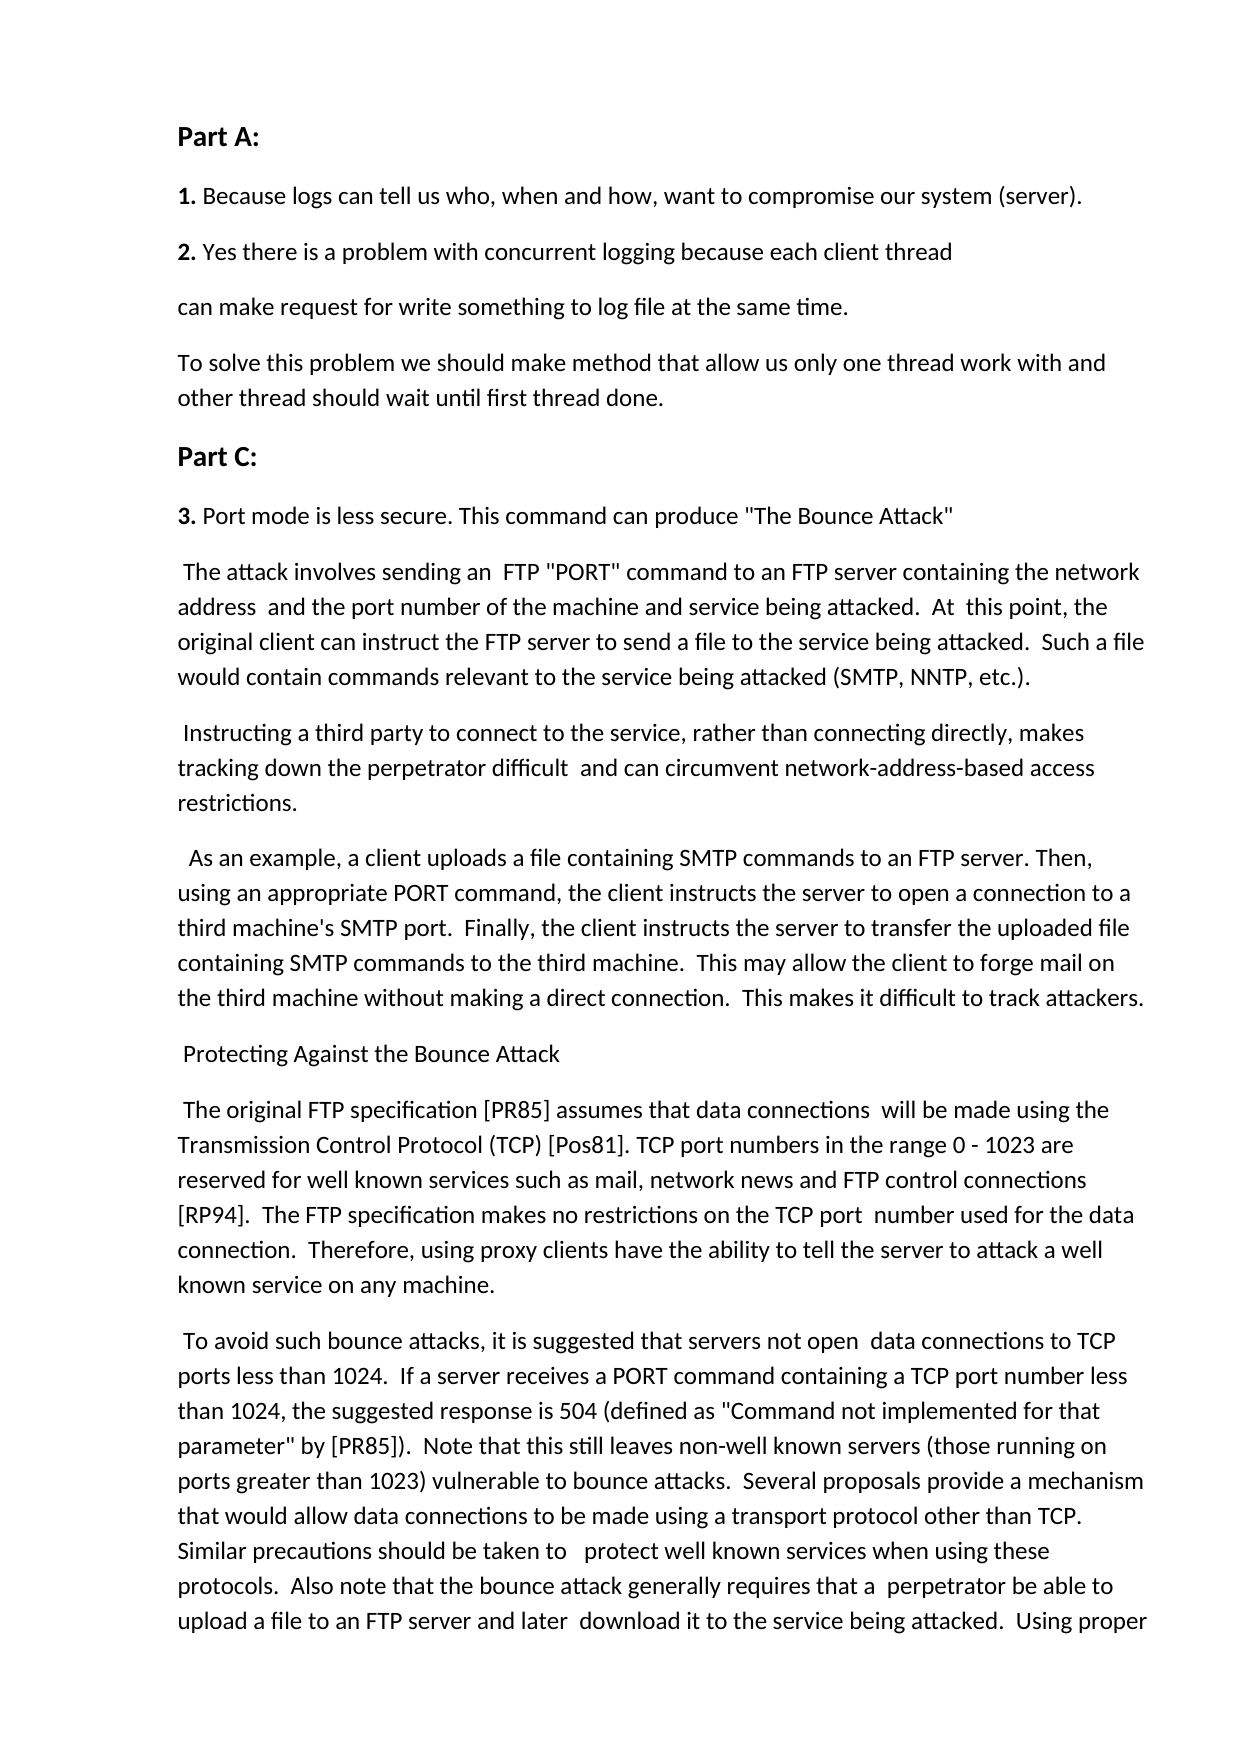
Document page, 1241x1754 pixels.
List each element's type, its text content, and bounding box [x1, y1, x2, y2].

text 2. Yes there is a problem with concurrent logging because each client thread [177, 236, 1152, 266]
text Instructing a third party to connect to the service, rather than connecting directly, makes tracking down the perpetrator difficult and can circumvent network-address-based access restrictions. [177, 717, 1152, 817]
text The original FTP specification [PR85] assumes that data connections will be made using the Transmission Control Protocol (TCP) [Pos81]. TCP port numbers in the range 0 - 1023 are reserved for well known services such as mail, network news and FTP control connections [RP94]. The FTP specification makes no restrictions on the TCP port number used for the data connection. Therefore, using proxy clients have the ability to tell the server to attack a well known service on any machine. [177, 1094, 1152, 1300]
text The attack involves sending an FTP "PORT" command to an FTP server containing the network address and the port number of the machine and service being attacked. At this point, the original client can instruct the FTP server to send a file to the service being attacked. Such a file would contain commands relevant to the service being attacked (SMTP, NNTP, etc.). [177, 556, 1152, 691]
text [177, 1325, 1152, 1636]
text As an example, a client uploads a file containing SMTP commands to an FTP server. Then, using an appropriate PORT command, the client instructs the server to open a connection to a third machine's SMTP port. Finally, the client instructs the server to transfer the uploaded file containing SMTP commands to the third machine. This may allow the client to forge mail on the third machine without making a direct connection. This makes it difficult to track attackers. [177, 842, 1152, 1013]
text Protecting Against the Bounce Attack [177, 1038, 1152, 1069]
text Part C: [177, 438, 1152, 474]
text 3. Port mode is less secure. This command can produce "The Bounce Attack" [177, 500, 1152, 531]
text can make request for write something to log file at the same time. [177, 292, 1152, 322]
text To solve this problem we should make method that allow us only one thread work with and other thread should wait until first thread done. [177, 347, 1152, 413]
text Part A: [177, 118, 1152, 154]
text 1. Because logs can tell us who, when and how, want to compromise our system (server). [177, 180, 1152, 210]
